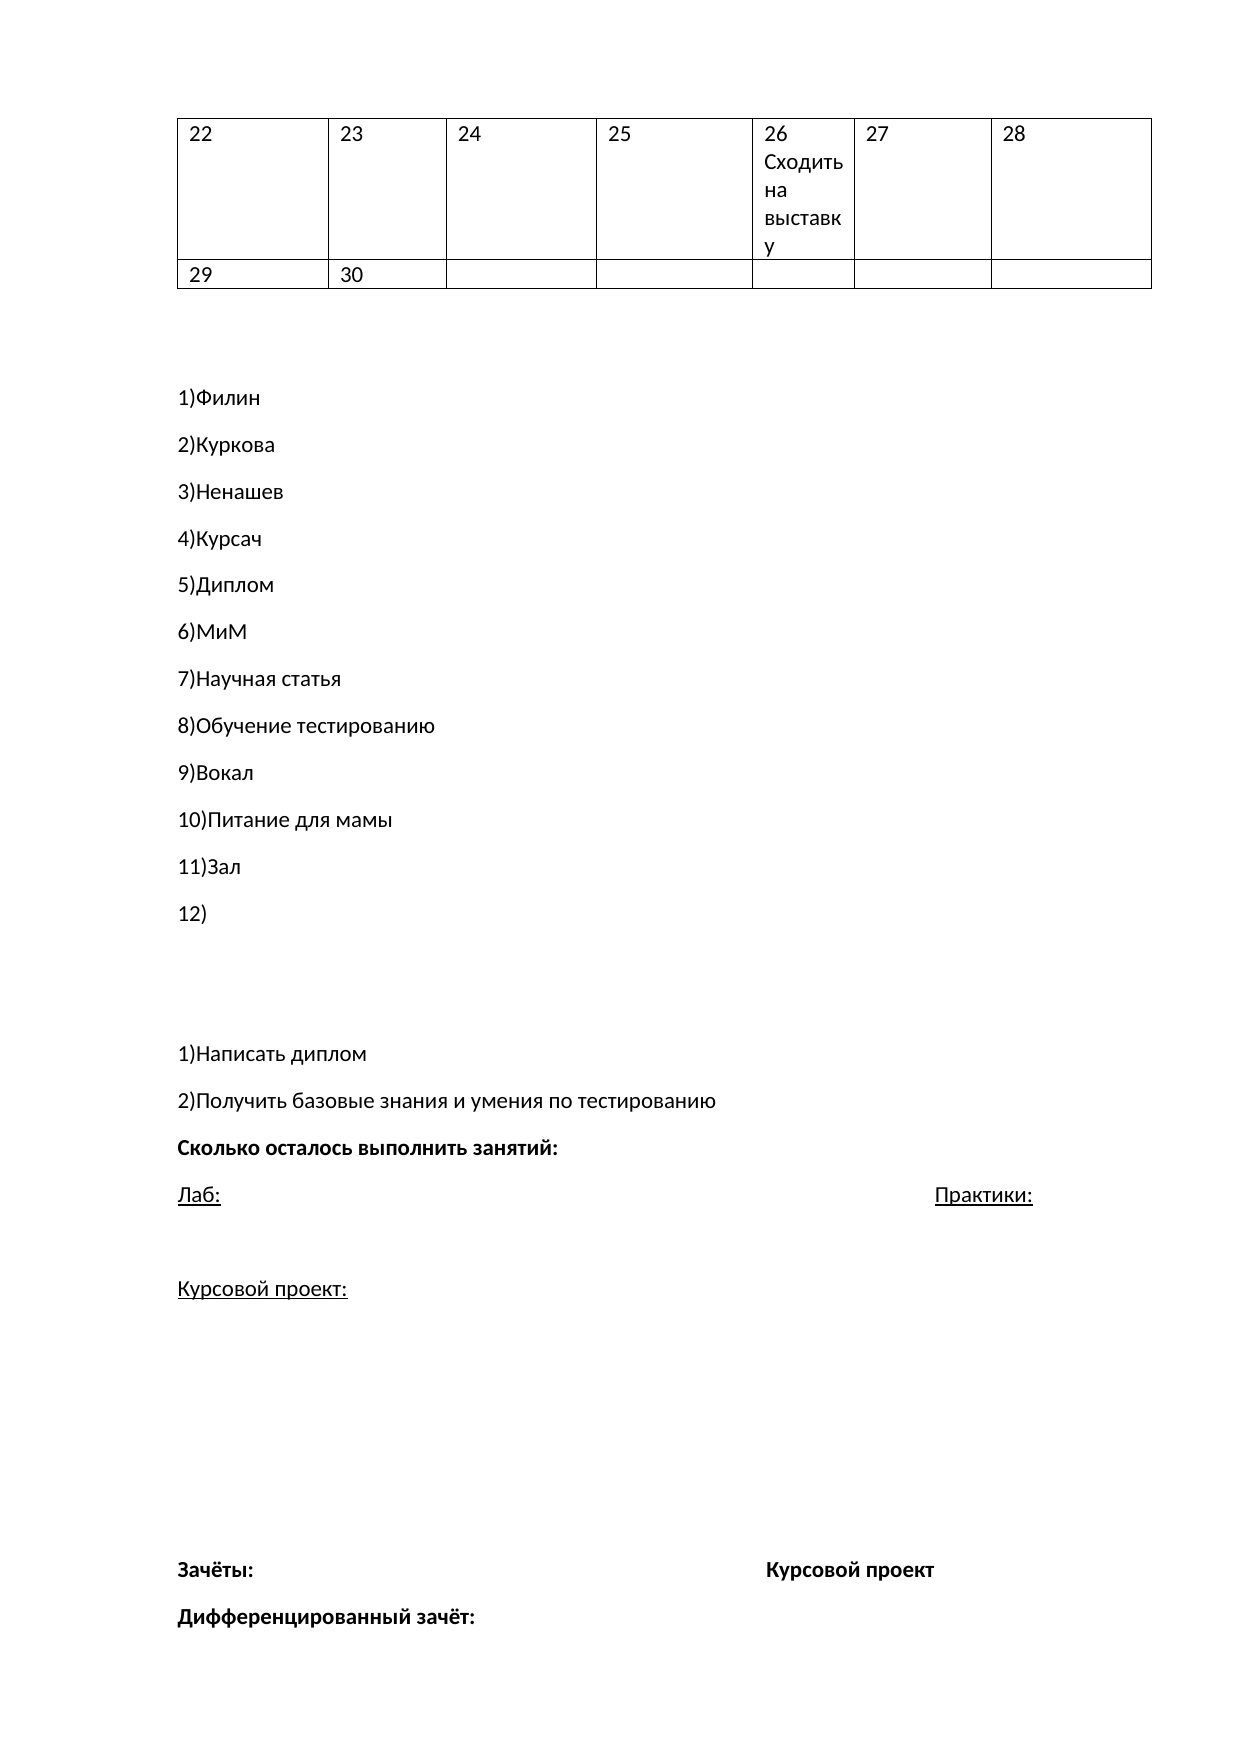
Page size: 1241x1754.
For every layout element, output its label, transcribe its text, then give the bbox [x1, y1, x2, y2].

table_cell 27 [855, 119, 991, 259]
table_cell [597, 260, 752, 288]
text 7)Научная статья [177, 664, 1152, 692]
table_cell 25 [597, 119, 752, 259]
text 1)Написать диплом [177, 1039, 1152, 1067]
table_cell 23 [329, 119, 446, 259]
text Лаб: Практики: [177, 1180, 1152, 1208]
text 6)МиМ [177, 617, 1152, 646]
table_cell [753, 260, 854, 288]
table_cell 30 [329, 260, 446, 288]
text 9)Вокал [177, 758, 1152, 786]
table_cell 24 [447, 119, 596, 259]
text 2)Куркова [177, 430, 1152, 458]
text Сколько осталось выполнить занятий: [177, 1133, 1152, 1161]
table_cell 29 [178, 260, 328, 288]
table_cell [992, 260, 1151, 288]
text 2)Получить базовые знания и умения по тестированию [177, 1086, 1152, 1114]
text 11)Зал [177, 852, 1152, 880]
table_cell 26 Сходить на выставку [753, 119, 854, 259]
text 10)Питание для мамы [177, 805, 1152, 833]
table_cell [855, 260, 991, 288]
text 5)Диплом [177, 571, 1152, 599]
table_cell [447, 260, 596, 288]
text Дифференцированный зачёт: [177, 1602, 1152, 1630]
text 8)Обучение тестированию [177, 711, 1152, 739]
table_cell 28 [992, 119, 1151, 259]
text 3)Ненашев [177, 477, 1152, 505]
text 4)Курсач [177, 524, 1152, 552]
text 12) [177, 899, 1152, 927]
text Курсовой проект: [177, 1274, 1152, 1302]
text 1)Филин [177, 383, 1152, 411]
table_cell 22 [178, 119, 328, 259]
text Зачёты: Курсовой проект [177, 1555, 1152, 1583]
